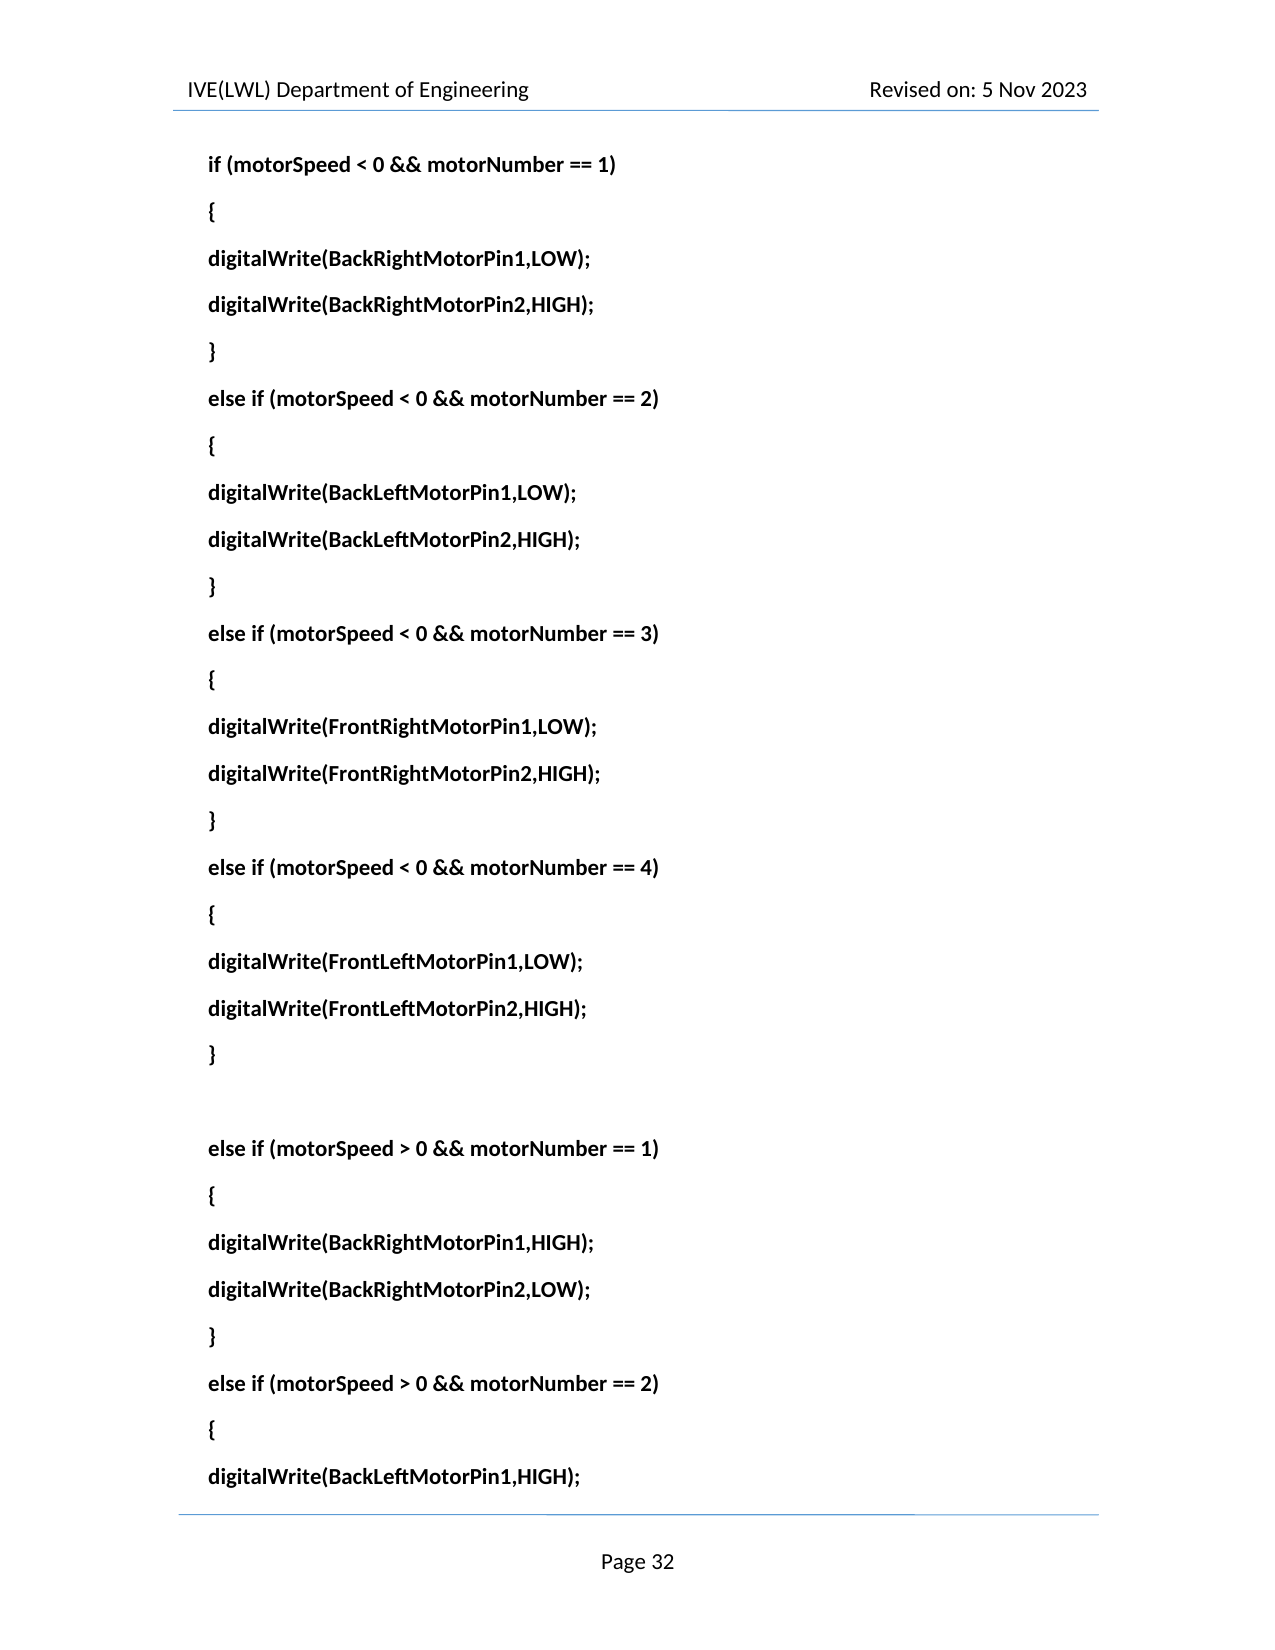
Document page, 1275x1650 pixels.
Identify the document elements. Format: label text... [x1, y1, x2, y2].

text digitalWrite(BackRightMotorPin2,HIGH); [187, 291, 1087, 319]
text else if (motorSpeed > 0 && motorNumber == 2) [187, 1369, 1087, 1397]
text { [187, 1181, 1087, 1209]
text digitalWrite(BackLeftMotorPin2,HIGH); [187, 525, 1087, 553]
text if (motorSpeed < 0 && motorNumber == 1) [187, 150, 1087, 178]
text else if (motorSpeed < 0 && motorNumber == 4) [187, 853, 1087, 881]
text { [187, 431, 1087, 459]
text digitalWrite(FrontLeftMotorPin1,LOW); [187, 947, 1087, 975]
text digitalWrite(BackRightMotorPin1,LOW); [187, 244, 1087, 272]
text { [187, 197, 1087, 225]
text } [187, 1322, 1087, 1350]
text { [187, 666, 1087, 694]
text digitalWrite(BackRightMotorPin1,HIGH); [187, 1228, 1087, 1256]
text digitalWrite(FrontRightMotorPin1,LOW); [187, 712, 1087, 741]
text digitalWrite(FrontRightMotorPin2,HIGH); [187, 759, 1087, 787]
text else if (motorSpeed < 0 && motorNumber == 2) [187, 384, 1087, 412]
text digitalWrite(BackLeftMotorPin1,HIGH); [187, 1462, 1087, 1491]
text digitalWrite(BackRightMotorPin2,LOW); [187, 1275, 1087, 1303]
text else if (motorSpeed > 0 && motorNumber == 1) [187, 1134, 1087, 1162]
text } [187, 337, 1087, 366]
text { [187, 900, 1087, 928]
text digitalWrite(BackLeftMotorPin1,LOW); [187, 478, 1087, 506]
text } [187, 1041, 1087, 1069]
text { [187, 1416, 1087, 1444]
text } [187, 572, 1087, 600]
text digitalWrite(FrontLeftMotorPin2,HIGH); [187, 994, 1087, 1022]
text else if (motorSpeed < 0 && motorNumber == 3) [187, 619, 1087, 647]
text } [187, 806, 1087, 834]
